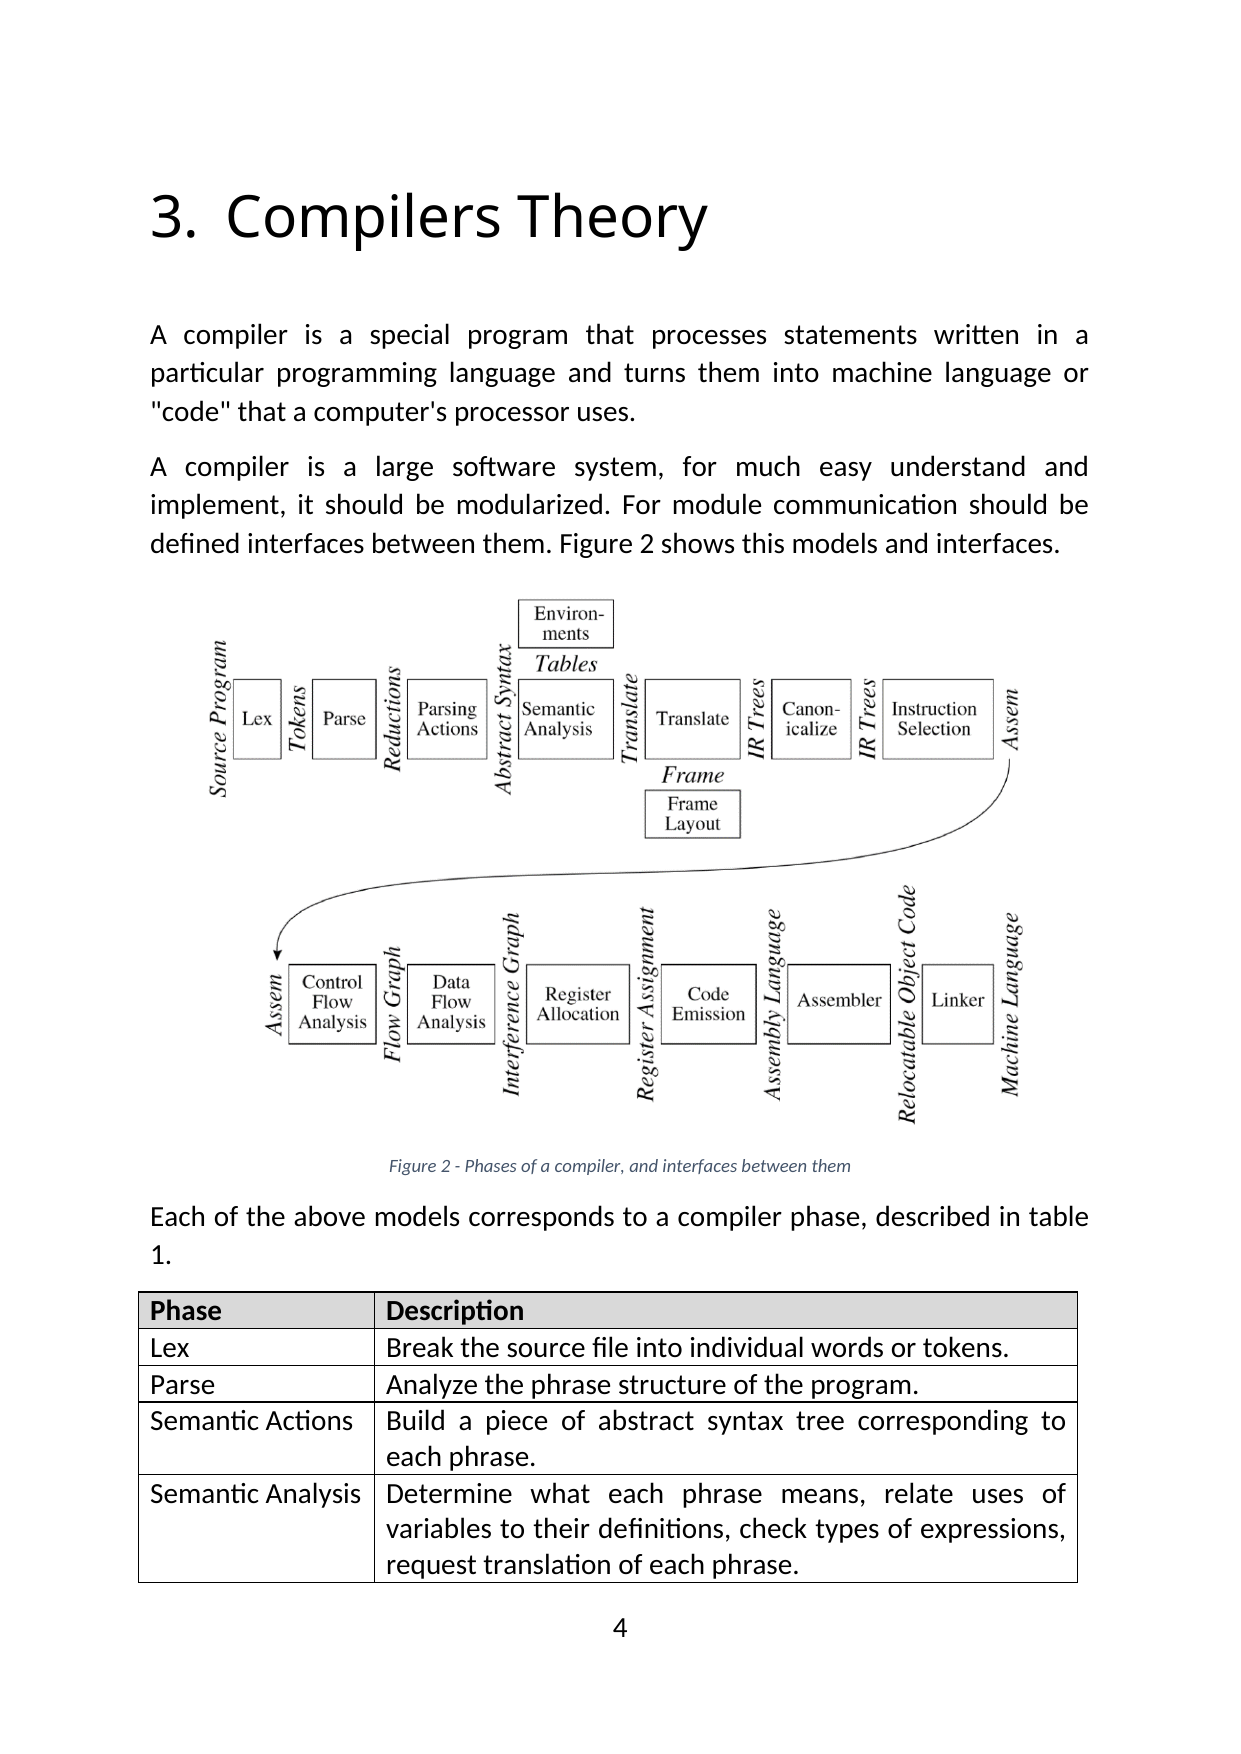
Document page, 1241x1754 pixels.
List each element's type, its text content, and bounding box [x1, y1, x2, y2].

table_cell Analyze the phrase structure of the program. [375, 1366, 1077, 1401]
table_cell Semantic Analysis [139, 1475, 374, 1582]
table_cell Break the source ﬁle into individual words or tokens. [375, 1329, 1077, 1365]
picture [177, 580, 1063, 1135]
text Figure 2 - Phases of a compiler, and interfaces between them [150, 1154, 1090, 1177]
text Each of the above models corresponds to a compiler phase, described in table 1. [150, 1198, 1090, 1272]
text A compiler is a large software system, for much easy understand and implement, it should be modularized. For module communication should be defined interfaces between them. Figure 2 shows this models and interfaces. [150, 448, 1090, 560]
table_cell Parse [139, 1366, 374, 1401]
table_header Phase [139, 1293, 374, 1328]
table_cell Build a piece of abstract syntax tree corresponding to each phrase. [375, 1403, 1077, 1474]
table_header Description [375, 1293, 1077, 1328]
table_cell Lex [139, 1329, 374, 1365]
table_cell Determine what each phrase means, relate uses of variables to their deﬁnitions, check types of expressions, request translation of each phrase. [375, 1475, 1077, 1582]
subtitle Compilers Theory [150, 175, 1090, 254]
text A compiler is a special program that processes statements written in a particular programming language and turns them into machine language or "code" that a computer's processor uses. [150, 316, 1090, 428]
table_cell Semantic Actions [139, 1403, 374, 1474]
